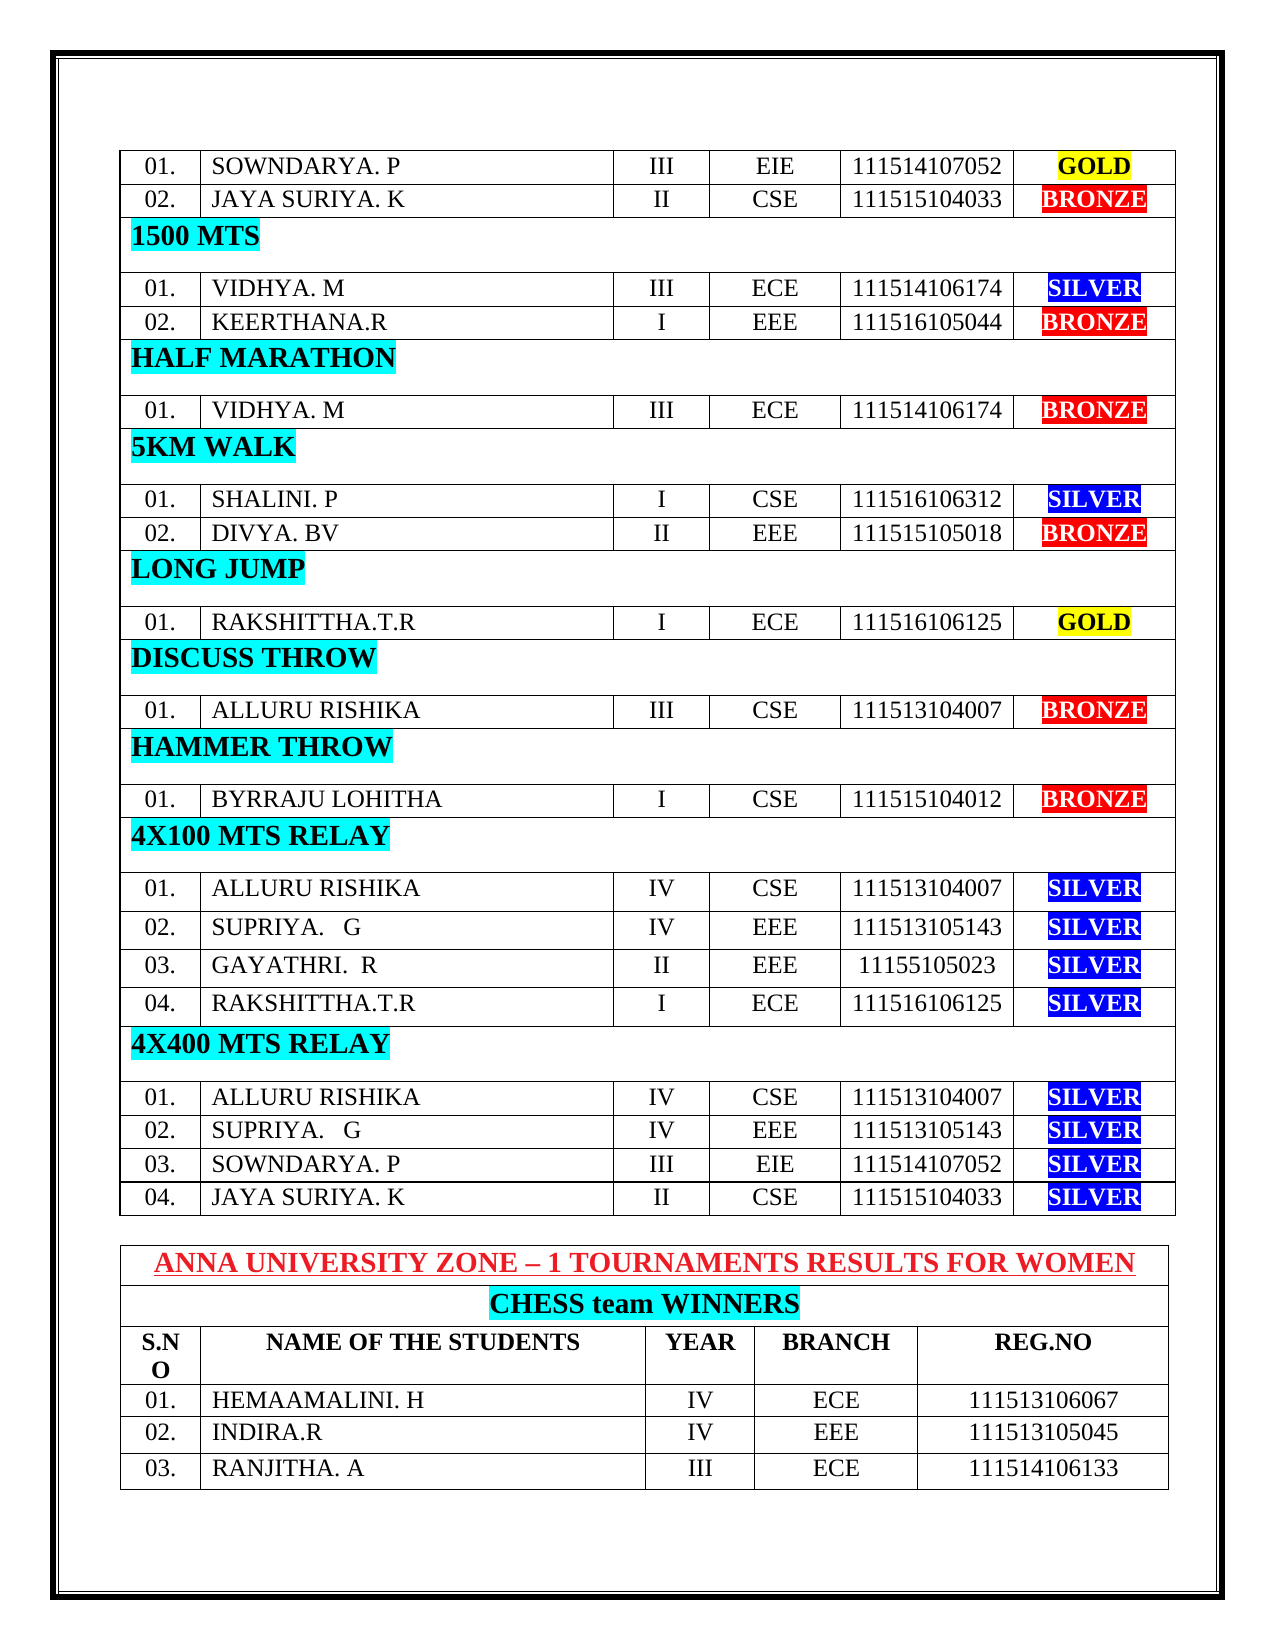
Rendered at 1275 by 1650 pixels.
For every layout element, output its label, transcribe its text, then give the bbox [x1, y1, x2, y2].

table_cell 01. [121, 151, 200, 183]
table_cell SOWNDARYA. P [201, 1149, 613, 1181]
table_cell ECE [710, 988, 840, 1026]
table_cell 02. [121, 1417, 200, 1452]
table_cell 03. [121, 1454, 200, 1489]
table_cell II [614, 950, 709, 987]
table_cell III [614, 696, 709, 728]
table_cell SILVER [1014, 873, 1175, 911]
table_cell 111513105143 [841, 912, 1013, 949]
table_cell I [614, 988, 709, 1026]
table_cell 04. [121, 988, 200, 1026]
table_cell IV [614, 873, 709, 911]
table_cell 02. [121, 1116, 200, 1148]
table_cell III [614, 1149, 709, 1181]
table_cell DISCUSS THROW [121, 640, 1175, 694]
table_cell HALF MARATHON [121, 340, 1175, 394]
table_cell EEE [710, 307, 840, 339]
table_cell CSE [710, 696, 840, 728]
table_cell 111515104033 [841, 185, 1013, 217]
table_cell 01. [121, 873, 200, 911]
table_cell 111513105045 [918, 1417, 1168, 1452]
table_cell 02. [121, 185, 200, 217]
table_cell 5KM WALK [121, 429, 1175, 483]
table_cell 111516106125 [841, 988, 1013, 1026]
table_cell EIE [710, 1149, 840, 1181]
table_cell CSE [710, 485, 840, 517]
table_cell SOWNDARYA. P [201, 151, 613, 183]
table_cell CSE [710, 785, 840, 817]
table_cell KEERTHANA.R [201, 307, 613, 339]
table_cell 01. [121, 696, 200, 728]
table_cell III [614, 273, 709, 306]
table_cell EEE [710, 912, 840, 949]
table_cell IV [646, 1385, 754, 1416]
table_cell 111516105044 [841, 307, 1013, 339]
table_cell 111513104007 [841, 696, 1013, 728]
table_cell 11155105023 [841, 950, 1013, 987]
table_cell 03. [121, 950, 200, 987]
table_cell BRONZE [1014, 307, 1175, 339]
table_cell 01. [121, 273, 200, 306]
table_cell II [614, 518, 709, 550]
table_cell S.NO [121, 1327, 200, 1384]
table_cell 111514106174 [841, 273, 1013, 306]
table_cell 02. [121, 307, 200, 339]
table_cell SILVER [1014, 485, 1175, 517]
table_cell 01. [121, 785, 200, 817]
table_cell CSE [710, 1082, 840, 1114]
table_cell IV [614, 912, 709, 949]
table_cell 111514106174 [841, 396, 1013, 428]
table_cell SILVER [1014, 1116, 1175, 1148]
table_cell ECE [755, 1454, 917, 1489]
table_cell EEE [710, 950, 840, 987]
table_cell SILVER [1014, 273, 1175, 306]
table_cell 02. [121, 912, 200, 949]
table_cell VIDHYA. M [201, 273, 613, 306]
table_cell INDIRA.R [201, 1417, 645, 1452]
table_cell I [614, 607, 709, 639]
table_cell III [614, 396, 709, 428]
table_cell SILVER [1014, 950, 1175, 987]
table_cell EEE [710, 518, 840, 550]
table_cell CSE [710, 1183, 840, 1215]
table_cell REG.NO [918, 1327, 1168, 1384]
table_cell ECE [710, 273, 840, 306]
table_cell HAMMER THROW [121, 729, 1175, 783]
table_cell 111513104007 [841, 1082, 1013, 1114]
table_cell LONG JUMP [121, 551, 1175, 606]
table_cell III [646, 1454, 754, 1489]
table_cell II [614, 1183, 709, 1215]
table_cell 111514107052 [841, 1149, 1013, 1181]
table_cell 01. [121, 396, 200, 428]
table_cell ECE [710, 607, 840, 639]
table_cell CSE [710, 185, 840, 217]
table_cell YEAR [646, 1327, 754, 1384]
table_cell 01. [121, 1082, 200, 1114]
table_cell 111515104033 [841, 1183, 1013, 1215]
table_cell CHESS team WINNERS [121, 1286, 1168, 1326]
table_cell BRONZE [1014, 696, 1175, 728]
table_cell SILVER [1014, 912, 1175, 949]
table_cell SILVER [1014, 1082, 1175, 1114]
table_cell BRONZE [1014, 396, 1175, 428]
table_cell DIVYA. BV [201, 518, 613, 550]
table_cell 111515105018 [841, 518, 1013, 550]
table_cell 111516106125 [841, 607, 1013, 639]
table_cell I [614, 785, 709, 817]
table_cell 111514107052 [841, 151, 1013, 183]
table_cell II [614, 185, 709, 217]
table_cell III [614, 151, 709, 183]
table_cell GOLD [1014, 151, 1175, 183]
table_cell 111513105143 [841, 1116, 1013, 1148]
table_cell EEE [710, 1116, 840, 1148]
table_cell SILVER [1014, 1183, 1175, 1215]
table_cell SUPRIYA. G [201, 1116, 613, 1148]
table_cell GAYATHRI. R [201, 950, 613, 987]
table_cell 01. [121, 607, 200, 639]
table_cell IV [614, 1116, 709, 1148]
table_cell ECE [755, 1385, 917, 1416]
table_cell ALLURU RISHIKA [201, 1082, 613, 1114]
table_cell RANJITHA. A [201, 1454, 645, 1489]
table_cell SHALINI. P [201, 485, 613, 517]
table_cell ECE [710, 396, 840, 428]
table_cell BRONZE [1014, 785, 1175, 817]
table_cell GOLD [1014, 607, 1175, 639]
table_cell RAKSHITTHA.T.R [201, 607, 613, 639]
table_cell 04. [121, 1183, 200, 1215]
table_cell SILVER [1014, 988, 1175, 1026]
table_cell 111513104007 [841, 873, 1013, 911]
table_cell NAME OF THE STUDENTS [201, 1327, 645, 1384]
table_cell JAYA SURIYA. K [201, 1183, 613, 1215]
table_cell ALLURU RISHIKA [201, 696, 613, 728]
table_cell 111513106067 [918, 1385, 1168, 1416]
table_cell 111515104012 [841, 785, 1013, 817]
table_cell 111514106133 [918, 1454, 1168, 1489]
table_cell 01. [121, 485, 200, 517]
table_cell BRONZE [1014, 185, 1175, 217]
table_cell SILVER [1014, 1149, 1175, 1181]
table_cell RAKSHITTHA.T.R [201, 988, 613, 1026]
table_cell I [614, 485, 709, 517]
table_cell 03. [121, 1149, 200, 1181]
table_cell 1500 MTS [121, 218, 1175, 272]
table_cell JAYA SURIYA. K [201, 185, 613, 217]
table_cell HEMAAMALINI. H [201, 1385, 645, 1416]
table_cell IV [646, 1417, 754, 1452]
table_header ANNA UNIVERSITY ZONE – 1 TOURNAMENTS RESULTS FOR WOMEN [121, 1246, 1168, 1285]
table_cell BYRRAJU LOHITHA [201, 785, 613, 817]
table_cell I [614, 307, 709, 339]
table_cell 01. [121, 1385, 200, 1416]
table_cell 111516106312 [841, 485, 1013, 517]
table_cell BRANCH [755, 1327, 917, 1384]
table_cell 4X100 MTS RELAY [121, 818, 1175, 872]
table_cell EIE [710, 151, 840, 183]
table_cell IV [614, 1082, 709, 1114]
table_cell SUPRIYA. G [201, 912, 613, 949]
table_cell ALLURU RISHIKA [201, 873, 613, 911]
table_cell 02. [121, 518, 200, 550]
table_cell 4X400 MTS RELAY [121, 1027, 1175, 1081]
table_cell VIDHYA. M [201, 396, 613, 428]
table_cell BRONZE [1014, 518, 1175, 550]
table_cell CSE [710, 873, 840, 911]
table_cell EEE [755, 1417, 917, 1452]
